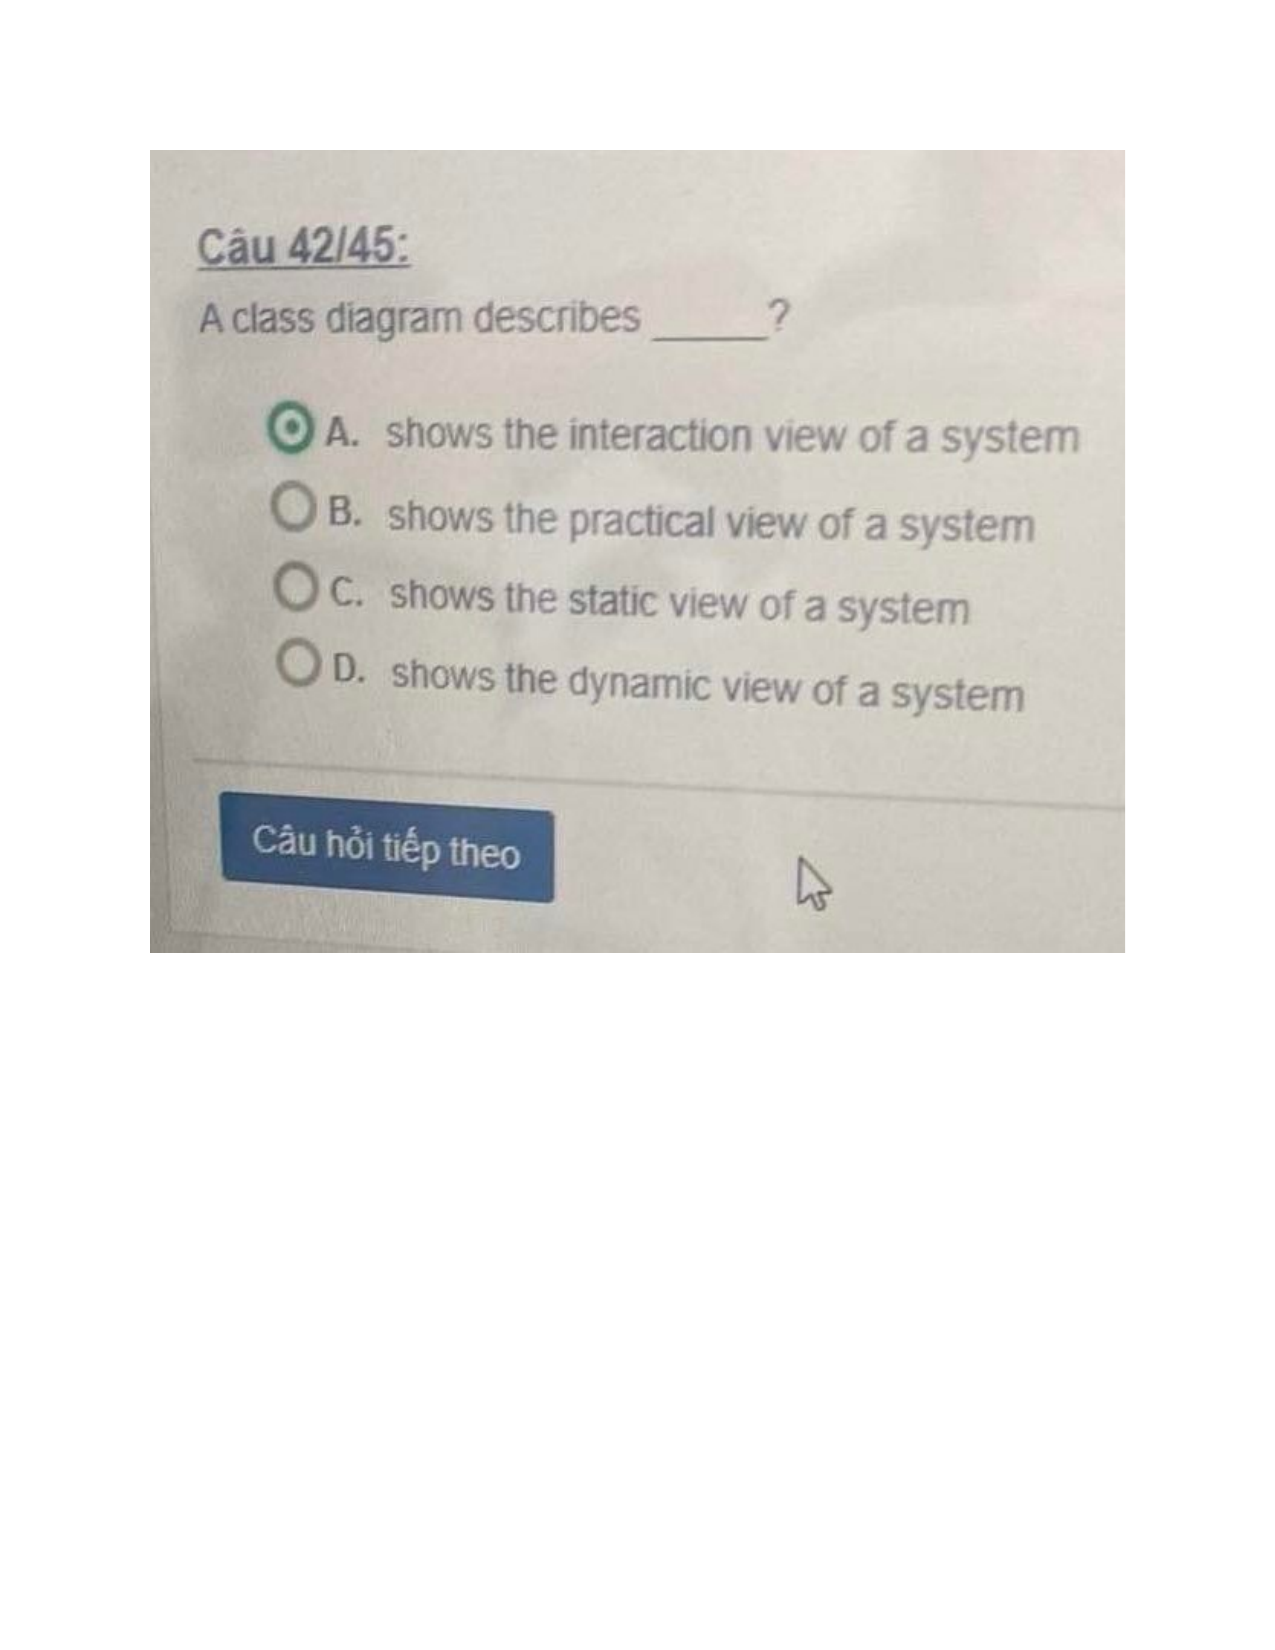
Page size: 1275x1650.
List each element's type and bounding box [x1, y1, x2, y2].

picture [150, 150, 1125, 953]
